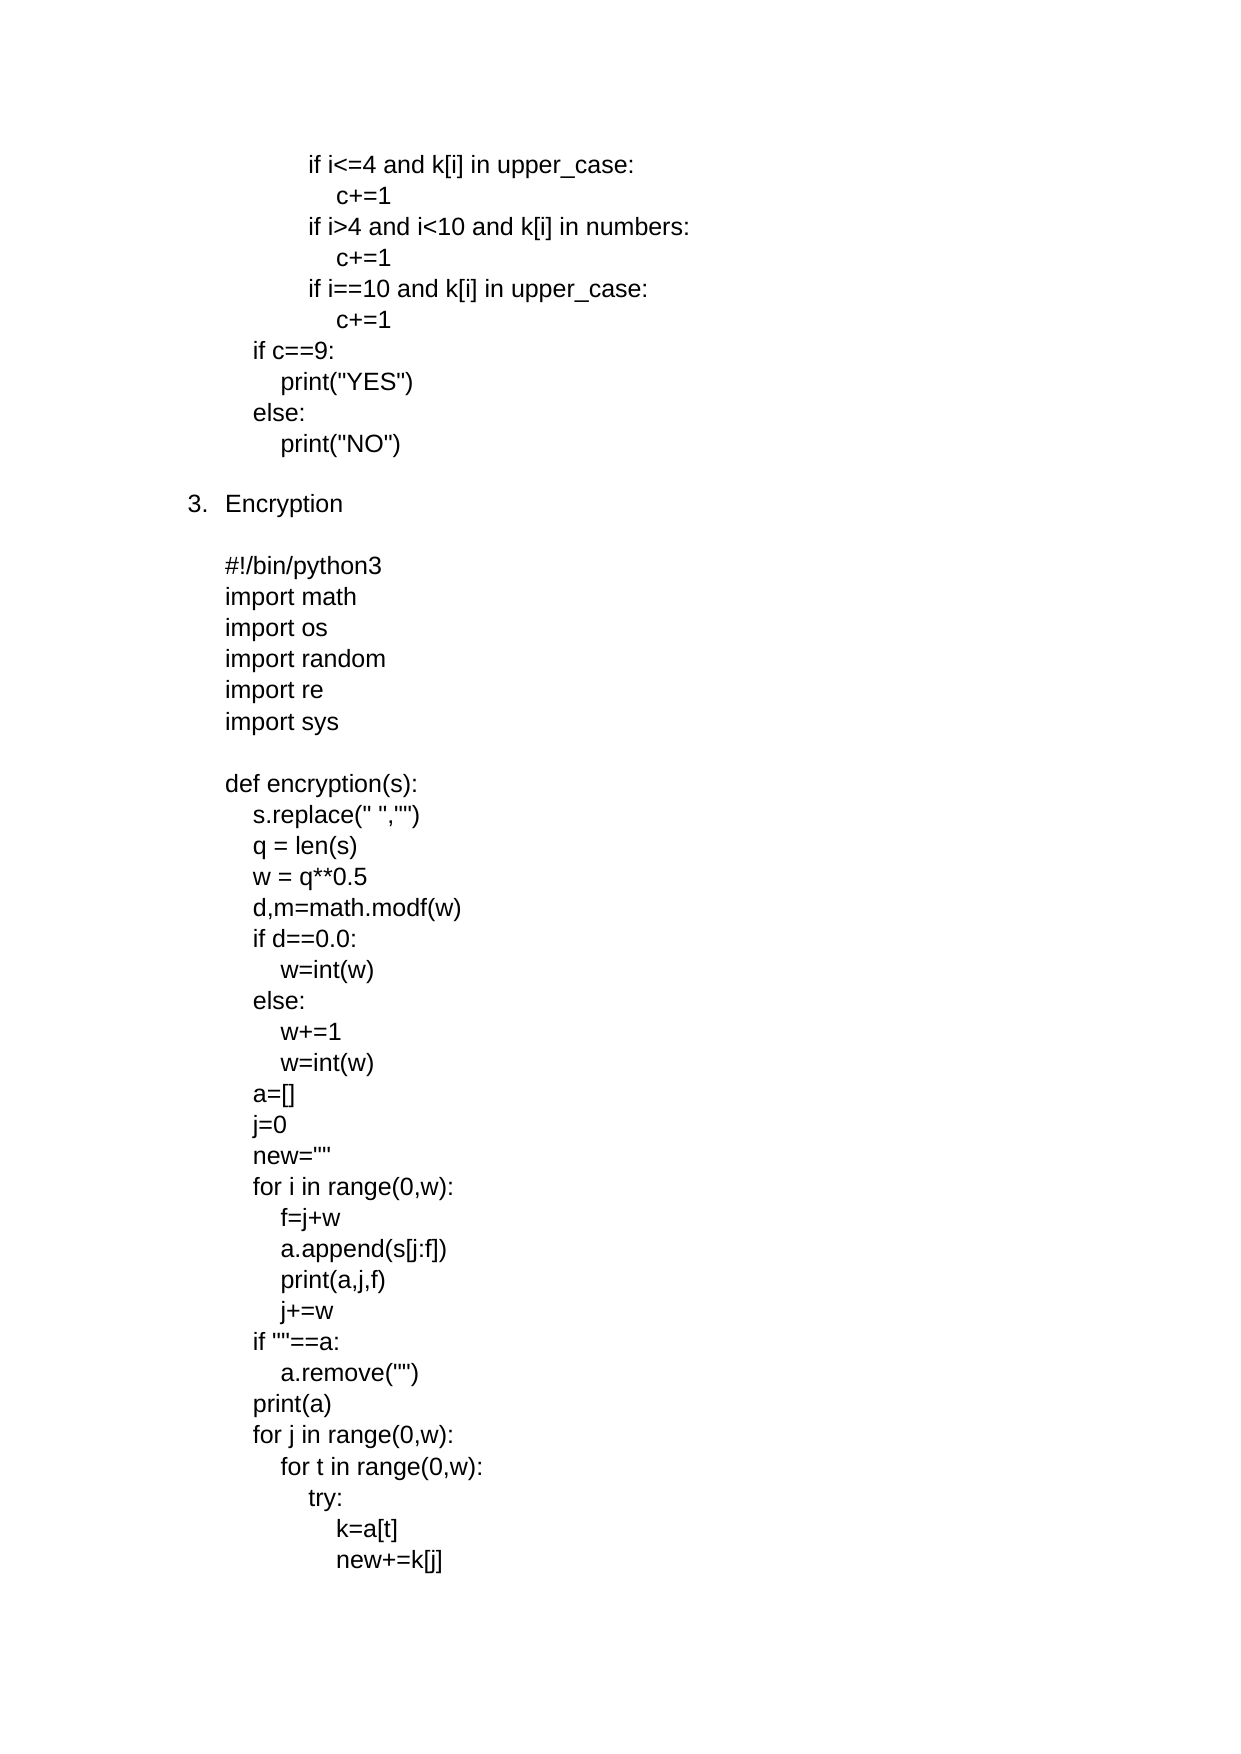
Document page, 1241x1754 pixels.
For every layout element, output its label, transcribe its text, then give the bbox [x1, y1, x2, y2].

text def encryption(s): [225, 768, 1090, 797]
text c+=1 [225, 305, 1090, 334]
text if ""==a: [225, 1327, 1090, 1356]
text print("NO") [225, 429, 1090, 458]
text w=int(w) [225, 955, 1090, 983]
text for j in range(0,w): [225, 1420, 1090, 1449]
text import random [225, 644, 1090, 673]
text try: [225, 1482, 1090, 1511]
text c+=1 [225, 243, 1090, 272]
text w+=1 [225, 1017, 1090, 1046]
text else: [225, 986, 1090, 1014]
text print(a) [225, 1389, 1090, 1418]
list #!/bin/python3 [225, 551, 1090, 580]
text for t in range(0,w): [225, 1451, 1090, 1480]
text a.append(s[j:f]) [225, 1234, 1090, 1263]
text q = len(s) [225, 831, 1090, 859]
text if c==9: [225, 336, 1090, 365]
text import sys [225, 706, 1090, 735]
text if d==0.0: [225, 924, 1090, 952]
text else: [225, 398, 1090, 427]
text j=0 [225, 1110, 1090, 1139]
text f=j+w [225, 1203, 1090, 1232]
text a=[] [225, 1079, 1090, 1108]
text import os [225, 613, 1090, 642]
text if i==10 and k[i] in upper_case: [225, 274, 1090, 303]
text new+=k[j] [225, 1544, 1090, 1573]
text import math [225, 582, 1090, 611]
text d,m=math.modf(w) [225, 893, 1090, 921]
text import re [225, 675, 1090, 704]
text if i<=4 and k[i] in upper_case: [225, 150, 1090, 179]
text a.remove("") [225, 1358, 1090, 1387]
text j+=w [225, 1296, 1090, 1325]
text c+=1 [225, 181, 1090, 210]
text w = q**0.5 [225, 862, 1090, 890]
text w=int(w) [225, 1048, 1090, 1077]
text print("YES") [225, 367, 1090, 396]
text if i>4 and i<10 and k[i] in numbers: [225, 212, 1090, 241]
text new="" [225, 1141, 1090, 1170]
text for i in range(0,w): [225, 1172, 1090, 1201]
text k=a[t] [225, 1513, 1090, 1542]
list Encryption [187, 489, 1090, 518]
text print(a,j,f) [225, 1265, 1090, 1294]
text s.replace(" ","") [225, 799, 1090, 828]
